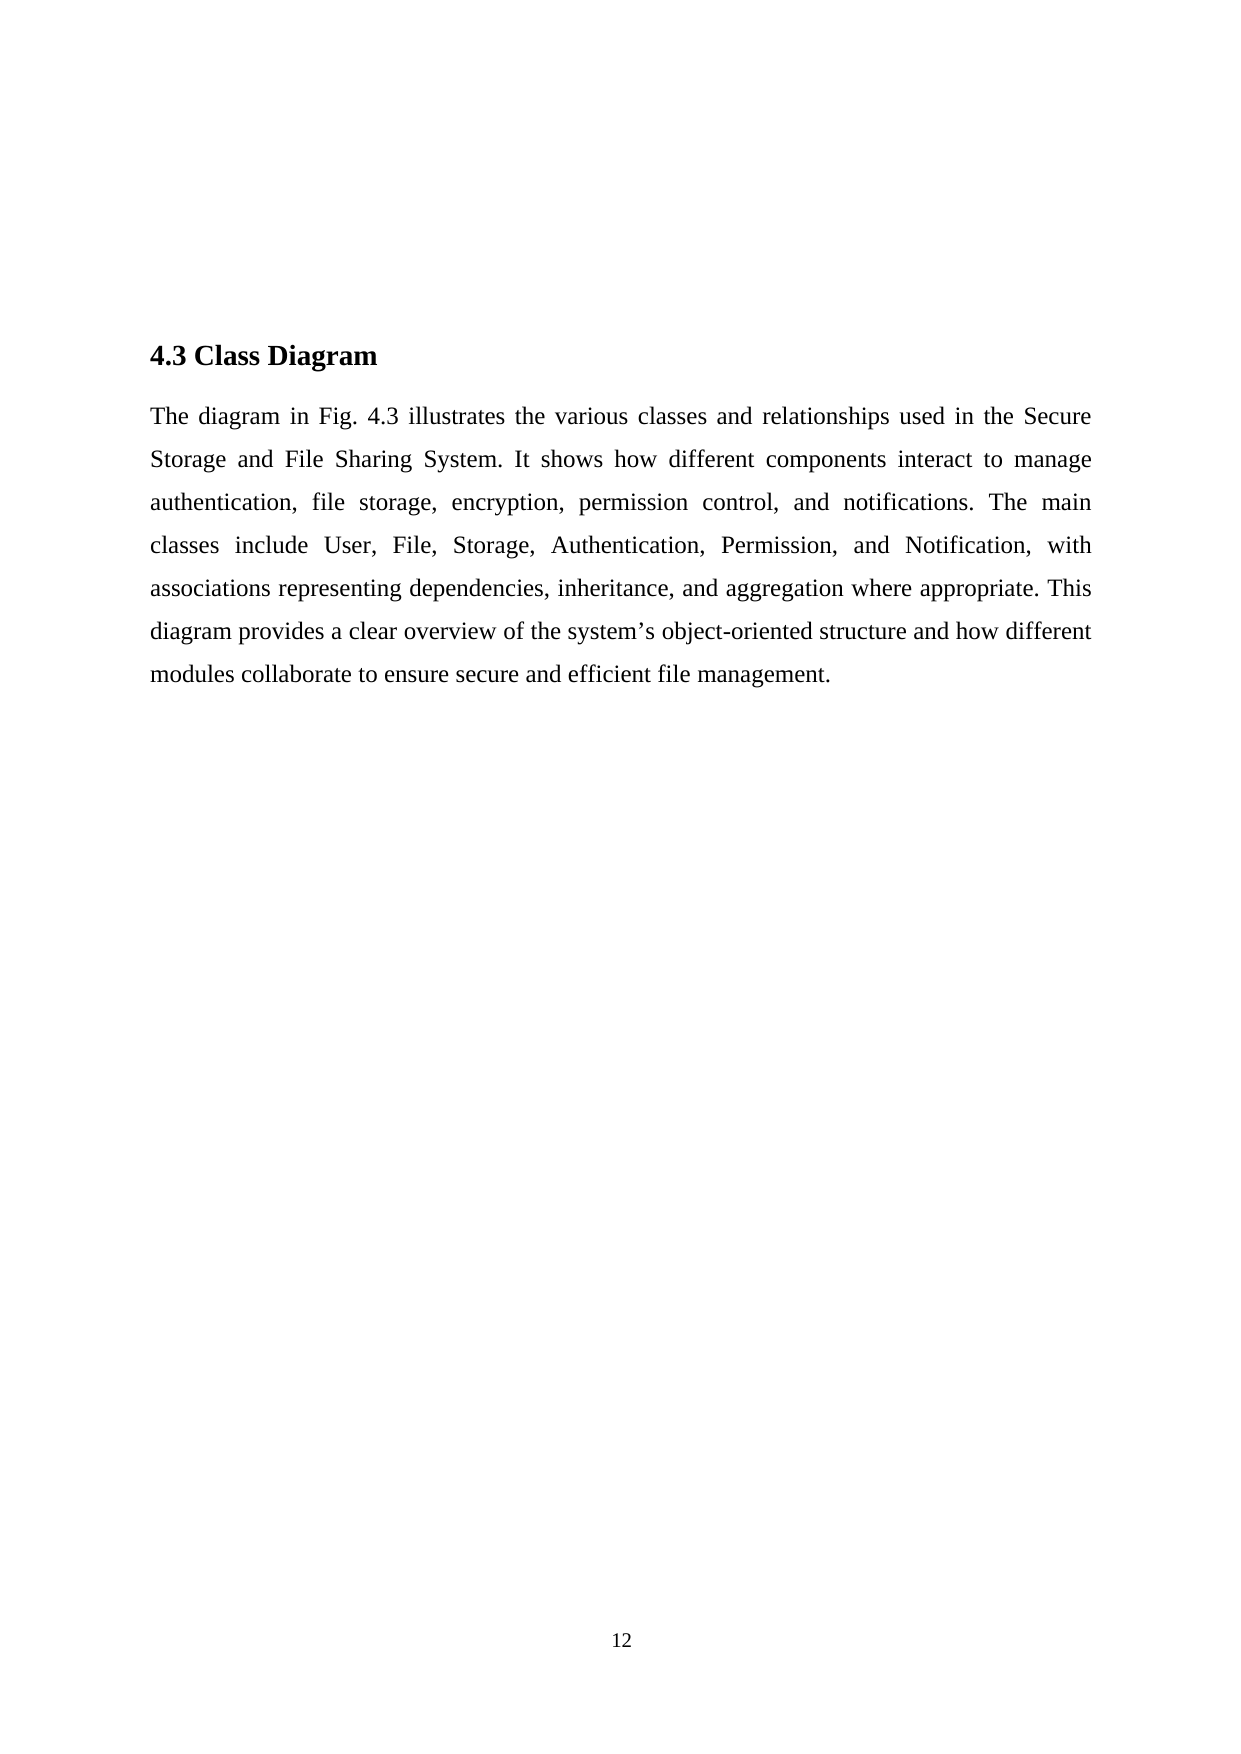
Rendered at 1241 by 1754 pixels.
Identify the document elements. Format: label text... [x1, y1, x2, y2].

text 4.3 Class Diagram [150, 338, 1093, 372]
text The diagram in Fig. 4.3 illustrates the various classes and relationships used in the Secure Storage and File Sharing System. It shows how different components interact to manage authentication, file storage, encryption, permission control, and notifications. The main classes include User, File, Storage, Authentication, Permission, and Notification, with associations representing dependencies, inheritance, and aggregation where appropriate. This diagram provides a clear overview of the system’s object-oriented structure and how different modules collaborate to ensure secure and efficient file management. [150, 401, 1093, 688]
